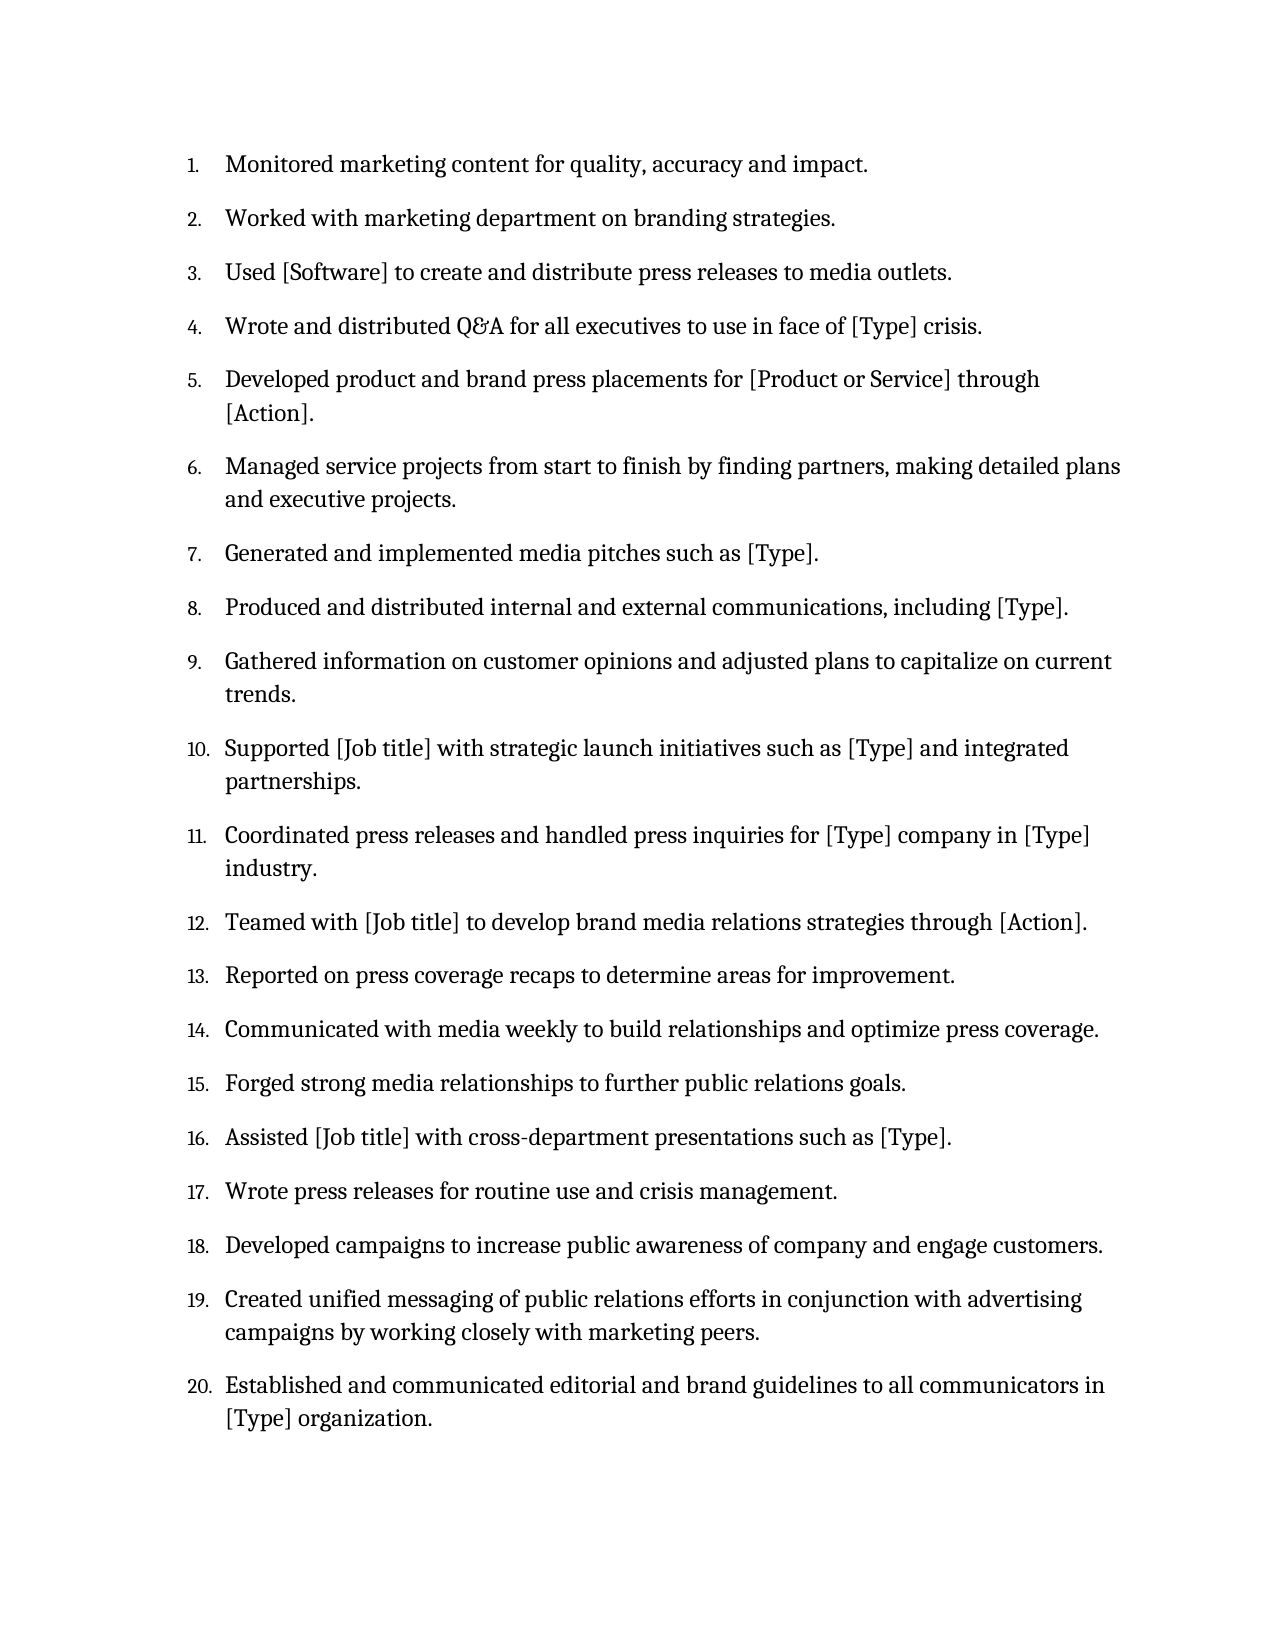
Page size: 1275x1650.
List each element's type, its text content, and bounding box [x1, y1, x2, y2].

list Produced and distributed internal and external communications, including [Type]. [187, 593, 1125, 622]
list Wrote and distributed Q&A for all executives to use in face of [Type] crisis. [187, 312, 1125, 340]
list Monitored marketing content for quality, accuracy and impact. [187, 150, 1125, 179]
list Reported on press coverage recaps to determine areas for improvement. [187, 961, 1125, 990]
list Supported [Job title] with strategic launch initiatives such as [Type] and integrated partnerships. [187, 734, 1125, 796]
list Assisted [Job title] with cross-department presentations such as [Type]. [187, 1123, 1125, 1152]
list Coordinated press releases and handled press inquiries for [Type] company in [Type] industry. [187, 821, 1125, 882]
list Gathered information on customer opinions and adjusted plans to capitalize on current trends. [187, 647, 1125, 709]
list Worked with marketing department on branding strategies. [187, 204, 1125, 233]
list Developed campaigns to increase public awareness of company and engage customers. [187, 1231, 1125, 1259]
list Communicated with media weekly to build relationships and optimize press coverage. [187, 1015, 1125, 1044]
list Generated and implemented media pitches such as [Type]. [187, 539, 1125, 568]
list Wrote press releases for routine use and crisis management. [187, 1177, 1125, 1206]
list Forged strong media relationships to further public relations goals. [187, 1069, 1125, 1098]
list Created unified messaging of public relations efforts in conjunction with advertising campaigns by working closely with marketing peers. [187, 1284, 1125, 1346]
list Managed service projects from start to finish by finding partners, making detailed plans and executive projects. [187, 452, 1125, 514]
list Used [Software] to create and distribute press releases to media outlets. [187, 258, 1125, 286]
list Established and communicated editorial and brand guidelines to all communicators in [Type] organization. [187, 1371, 1125, 1433]
list Developed product and brand press placements for [Product or Service] through [Action]. [187, 365, 1125, 427]
list Teamed with [Job title] to develop brand media relations strategies through [Action]. [187, 907, 1125, 936]
